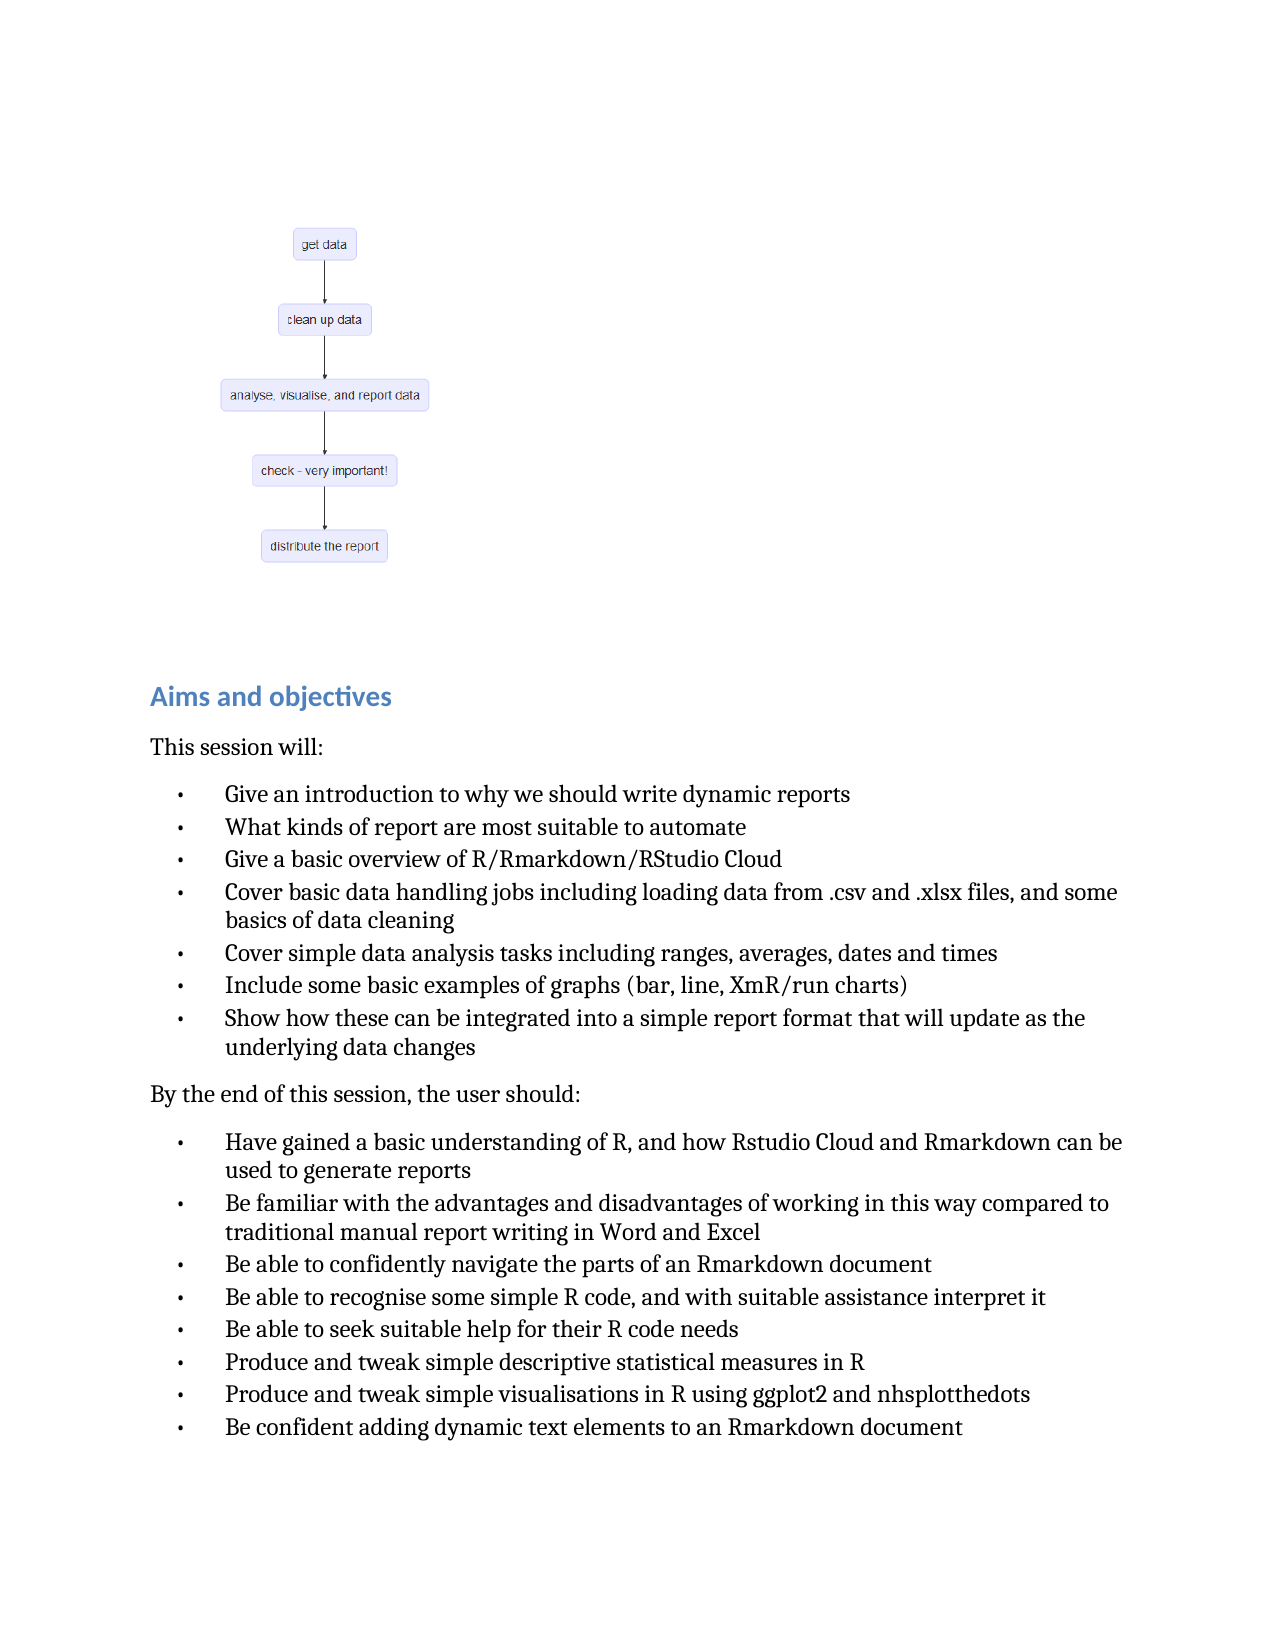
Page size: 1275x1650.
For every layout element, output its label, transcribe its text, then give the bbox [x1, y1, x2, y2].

text By the end of this session, the user should: [150, 1080, 1125, 1109]
list Be confident adding dynamic text elements to an Rmarkdown document [175, 1413, 1125, 1441]
text This session will: [150, 733, 1125, 761]
list Produce and tweak simple visualisations in R using ggplot2 and nhsplotthedots [175, 1380, 1125, 1409]
picture [168, 150, 1044, 658]
list Produce and tweak simple descriptive statistical measures in R [175, 1348, 1125, 1376]
list Be familiar with the advantages and disadvantages of working in this way compared to traditional manual report writing in Word and Excel [175, 1189, 1125, 1246]
list Give an introduction to why we should write dynamic reports [175, 780, 1125, 809]
list Cover simple data analysis tasks including ranges, averages, dates and times [175, 939, 1125, 968]
subtitle Aims and objectives [150, 678, 1125, 714]
list Show how these can be integrated into a simple report format that will update as the underlying data changes [175, 1004, 1125, 1061]
list Have gained a basic understanding of R, and how Rstudio Cloud and Rmarkdown can be used to generate reports [175, 1128, 1125, 1185]
list What kinds of report are most suitable to automate [175, 813, 1125, 841]
list Include some basic examples of graphs (bar, line, XmR/run charts) [175, 971, 1125, 1000]
list Be able to seek suitable help for their R code needs [175, 1315, 1125, 1344]
list Be able to recognise some simple R code, and with suitable assistance interpret it [175, 1283, 1125, 1311]
list Give a basic overview of R/Rmarkdown/RStudio Cloud [175, 845, 1125, 874]
list Be able to confidently navigate the parts of an Rmarkdown document [175, 1250, 1125, 1279]
list Cover basic data handling jobs including loading data from .csv and .xlsx files, and some basics of data cleaning [175, 878, 1125, 935]
